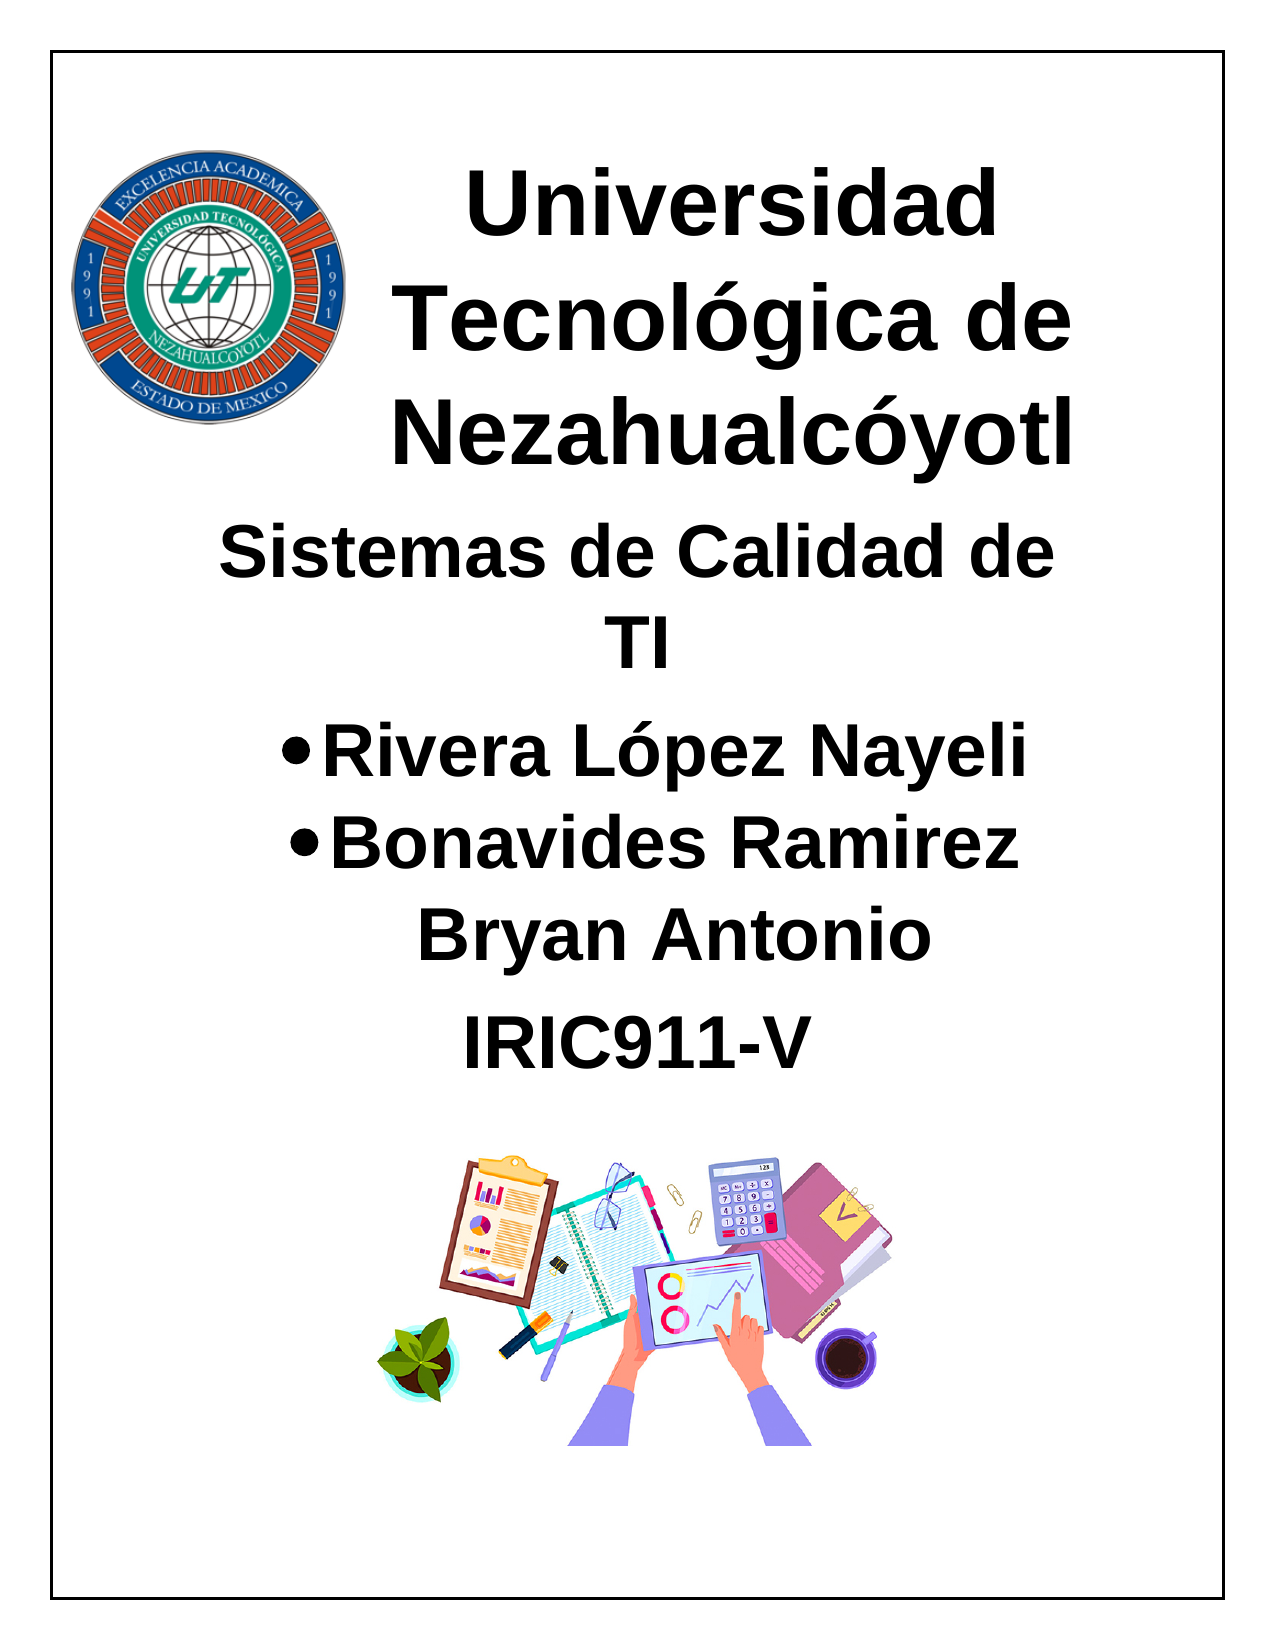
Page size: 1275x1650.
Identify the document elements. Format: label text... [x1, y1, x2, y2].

text Universidad Tecnológica de Nezahualcóyotl [177, 148, 1098, 484]
text Sistemas de Calidad de TI [177, 507, 1098, 685]
picture [68, 147, 349, 428]
text IRIC911-V [177, 998, 1098, 1084]
picture [376, 1097, 899, 1446]
list Bonavides Ramirez Bryan Antonio [215, 798, 1098, 976]
list Rivera López Nayeli [215, 706, 1098, 793]
